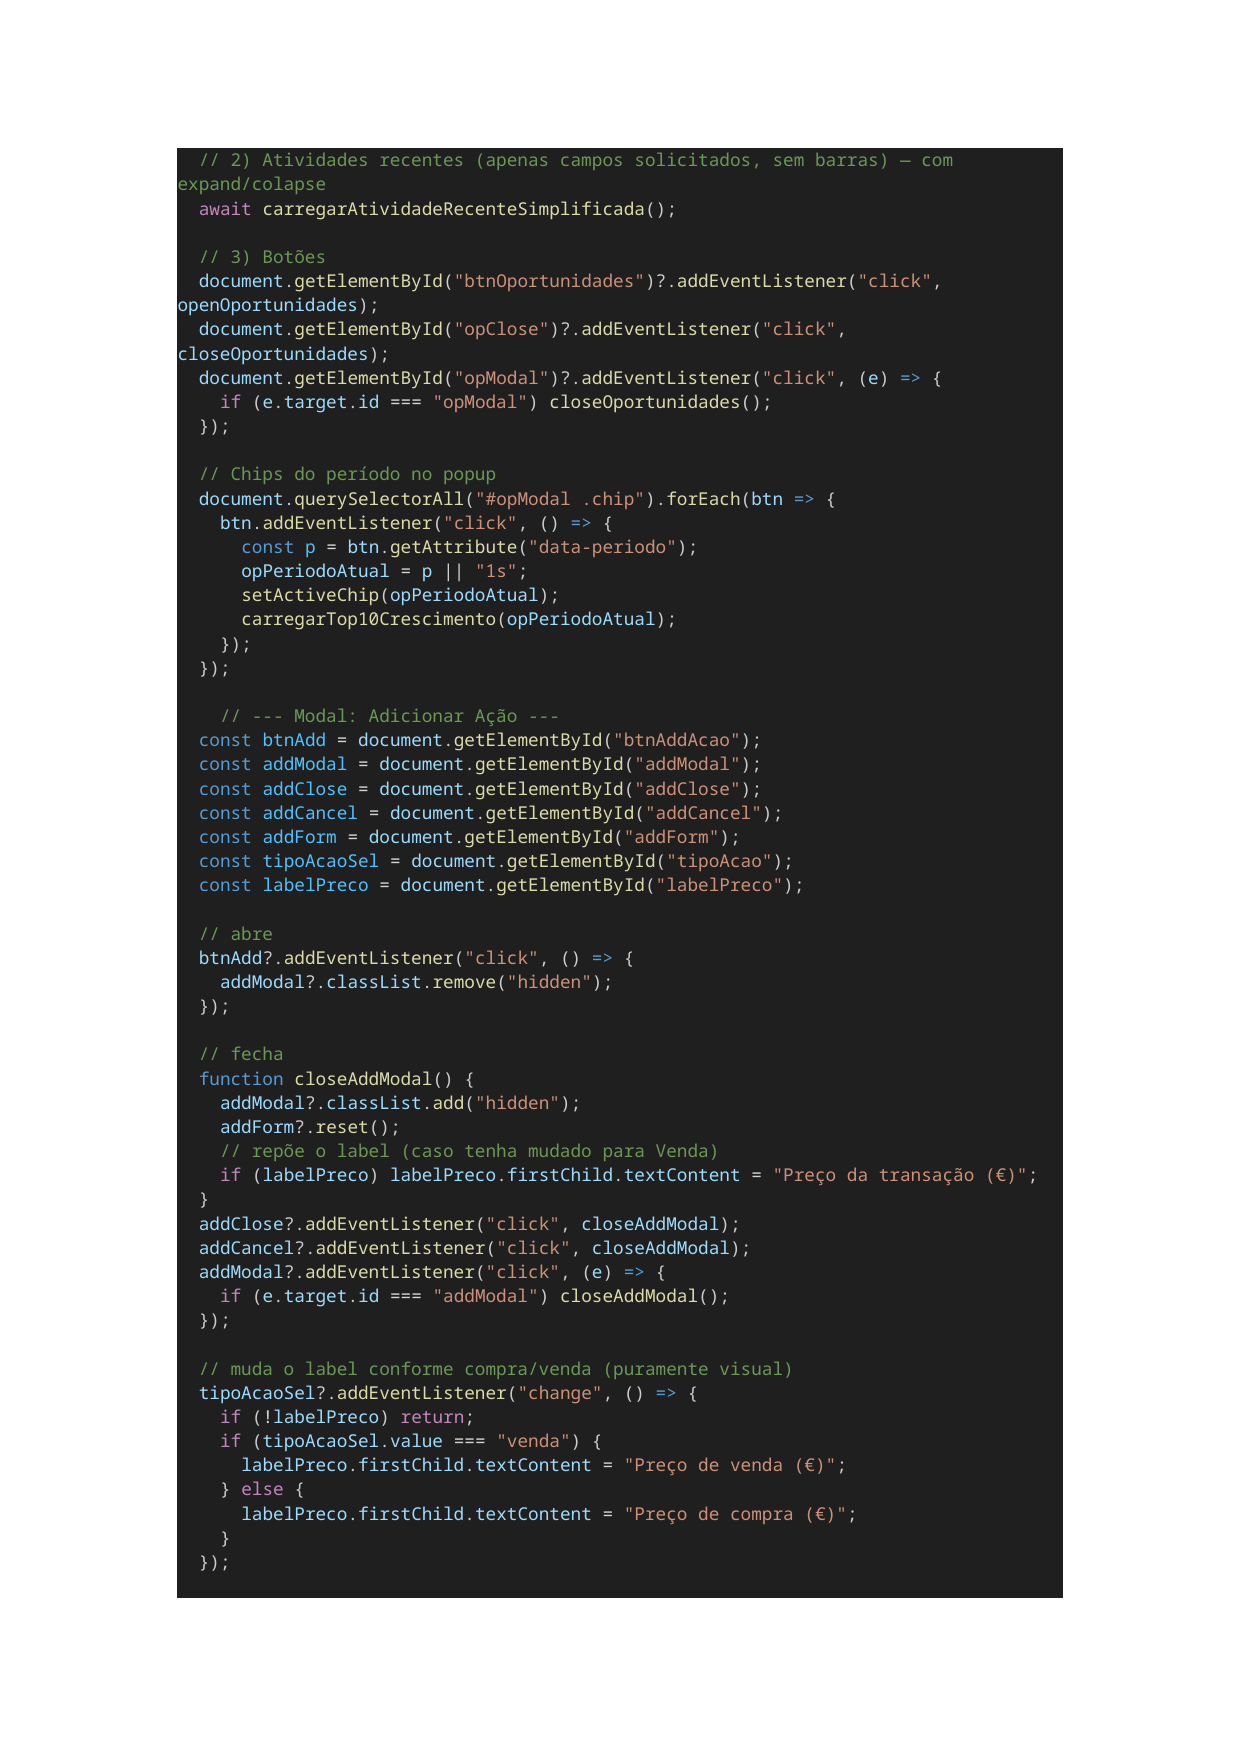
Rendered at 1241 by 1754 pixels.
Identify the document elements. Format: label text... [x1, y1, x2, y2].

text }); [177, 413, 1063, 438]
text if (tipoAcaoSel.value === "venda") { [177, 1428, 1063, 1453]
text const addClose = document.getElementById("addClose"); [177, 776, 1063, 800]
text // 3) Botões [177, 244, 1063, 268]
text document.querySelectorAll("#opModal .chip").forEach(btn => { [177, 486, 1063, 510]
text labelPreco.firstChild.textContent = "Preço de compra (€)"; [177, 1501, 1063, 1525]
text addModal?.classList.add("hidden"); [177, 1090, 1063, 1114]
text if (e.target.id === "opModal") closeOportunidades(); [177, 389, 1063, 413]
text labelPreco.firstChild.textContent = "Preço de venda (€)"; [177, 1453, 1063, 1477]
text document.getElementById("opClose")?.addEventListener("click", closeOportunidades); [177, 317, 1063, 365]
text addForm?.reset(); [177, 1114, 1063, 1138]
text } [177, 1187, 1063, 1211]
text if (labelPreco) labelPreco.firstChild.textContent = "Preço da transação (€)"; [177, 1163, 1063, 1187]
text }); [177, 993, 1063, 1018]
text // repõe o label (caso tenha mudado para Venda) [177, 1138, 1063, 1163]
text carregarTop10Crescimento(opPeriodoAtual); [177, 607, 1063, 631]
text await carregarAtividadeRecenteSimplificada(); [177, 196, 1063, 220]
text // --- Modal: Adicionar Ação --- [177, 703, 1063, 728]
text // muda o label conforme compra/venda (puramente visual) [177, 1356, 1063, 1380]
text opPeriodoAtual = p || "1s"; [177, 558, 1063, 583]
text const p = btn.getAttribute("data-periodo"); [177, 534, 1063, 558]
text addClose?.addEventListener("click", closeAddModal); [177, 1211, 1063, 1235]
text btnAdd?.addEventListener("click", () => { [177, 945, 1063, 969]
text // 2) Atividades recentes (apenas campos solicitados, sem barras) — com expand/colapse [177, 148, 1063, 196]
text document.getElementById("btnOportunidades")?.addEventListener("click", openOportunidades); [177, 268, 1063, 317]
text tipoAcaoSel?.addEventListener("change", () => { [177, 1380, 1063, 1404]
text }); [177, 655, 1063, 679]
text // Chips do período no popup [177, 462, 1063, 486]
text const btnAdd = document.getElementById("btnAddAcao"); [177, 728, 1063, 752]
text const tipoAcaoSel = document.getElementById("tipoAcao"); [177, 848, 1063, 873]
text // fecha [177, 1042, 1063, 1066]
text const labelPreco = document.getElementById("labelPreco"); [177, 873, 1063, 897]
text } [177, 1525, 1063, 1549]
text }); [177, 631, 1063, 655]
text addModal?.classList.remove("hidden"); [177, 969, 1063, 993]
text addCancel?.addEventListener("click", closeAddModal); [177, 1235, 1063, 1259]
text document.getElementById("opModal")?.addEventListener("click", (e) => { [177, 365, 1063, 389]
text const addModal = document.getElementById("addModal"); [177, 752, 1063, 776]
text function closeAddModal() { [177, 1066, 1063, 1090]
text }); [177, 1549, 1063, 1573]
text btn.addEventListener("click", () => { [177, 510, 1063, 534]
text // abre [177, 921, 1063, 945]
text addModal?.addEventListener("click", (e) => { [177, 1259, 1063, 1283]
text const addCancel = document.getElementById("addCancel"); [177, 800, 1063, 824]
text setActiveChip(opPeriodoAtual); [177, 583, 1063, 607]
text if (!labelPreco) return; [177, 1404, 1063, 1428]
text const addForm = document.getElementById("addForm"); [177, 824, 1063, 848]
text } else { [177, 1477, 1063, 1501]
text if (e.target.id === "addModal") closeAddModal(); [177, 1283, 1063, 1308]
text }); [177, 1308, 1063, 1332]
